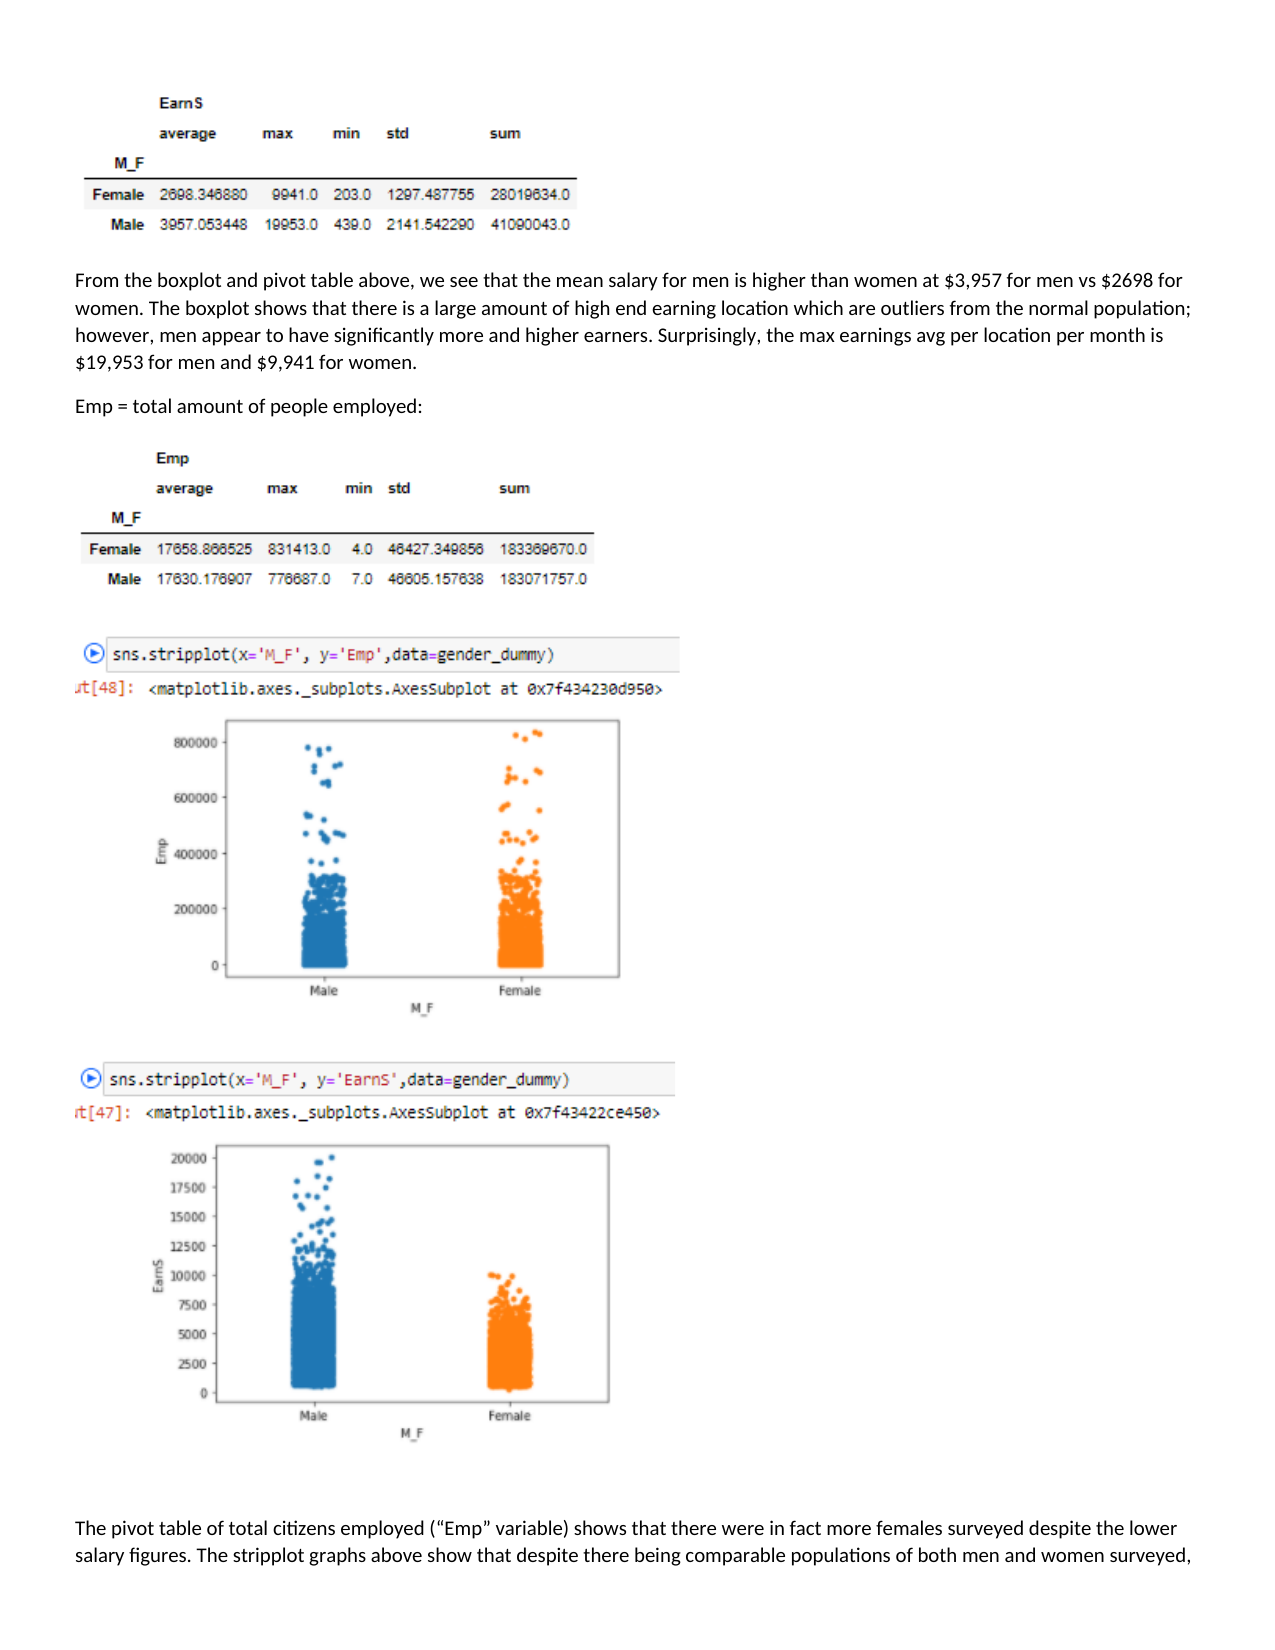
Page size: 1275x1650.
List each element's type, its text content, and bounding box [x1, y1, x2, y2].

picture [75, 1048, 675, 1452]
picture [75, 437, 610, 608]
picture [75, 626, 680, 1030]
picture [75, 75, 596, 249]
text From the boxplot and pivot table above, we see that the mean salary for men is higher than women at $3,957 for men vs $2698 for women. The boxplot shows that there is a large amount of high end earning location which are outliers from the normal population; however, men appear to have significantly more and higher earners. Surprisingly, the max earnings avg per location per month is $19,953 for men and $9,941 for women. [75, 267, 1200, 375]
text Emp = total amount of people employed: [75, 393, 1200, 419]
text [75, 1515, 1200, 1568]
